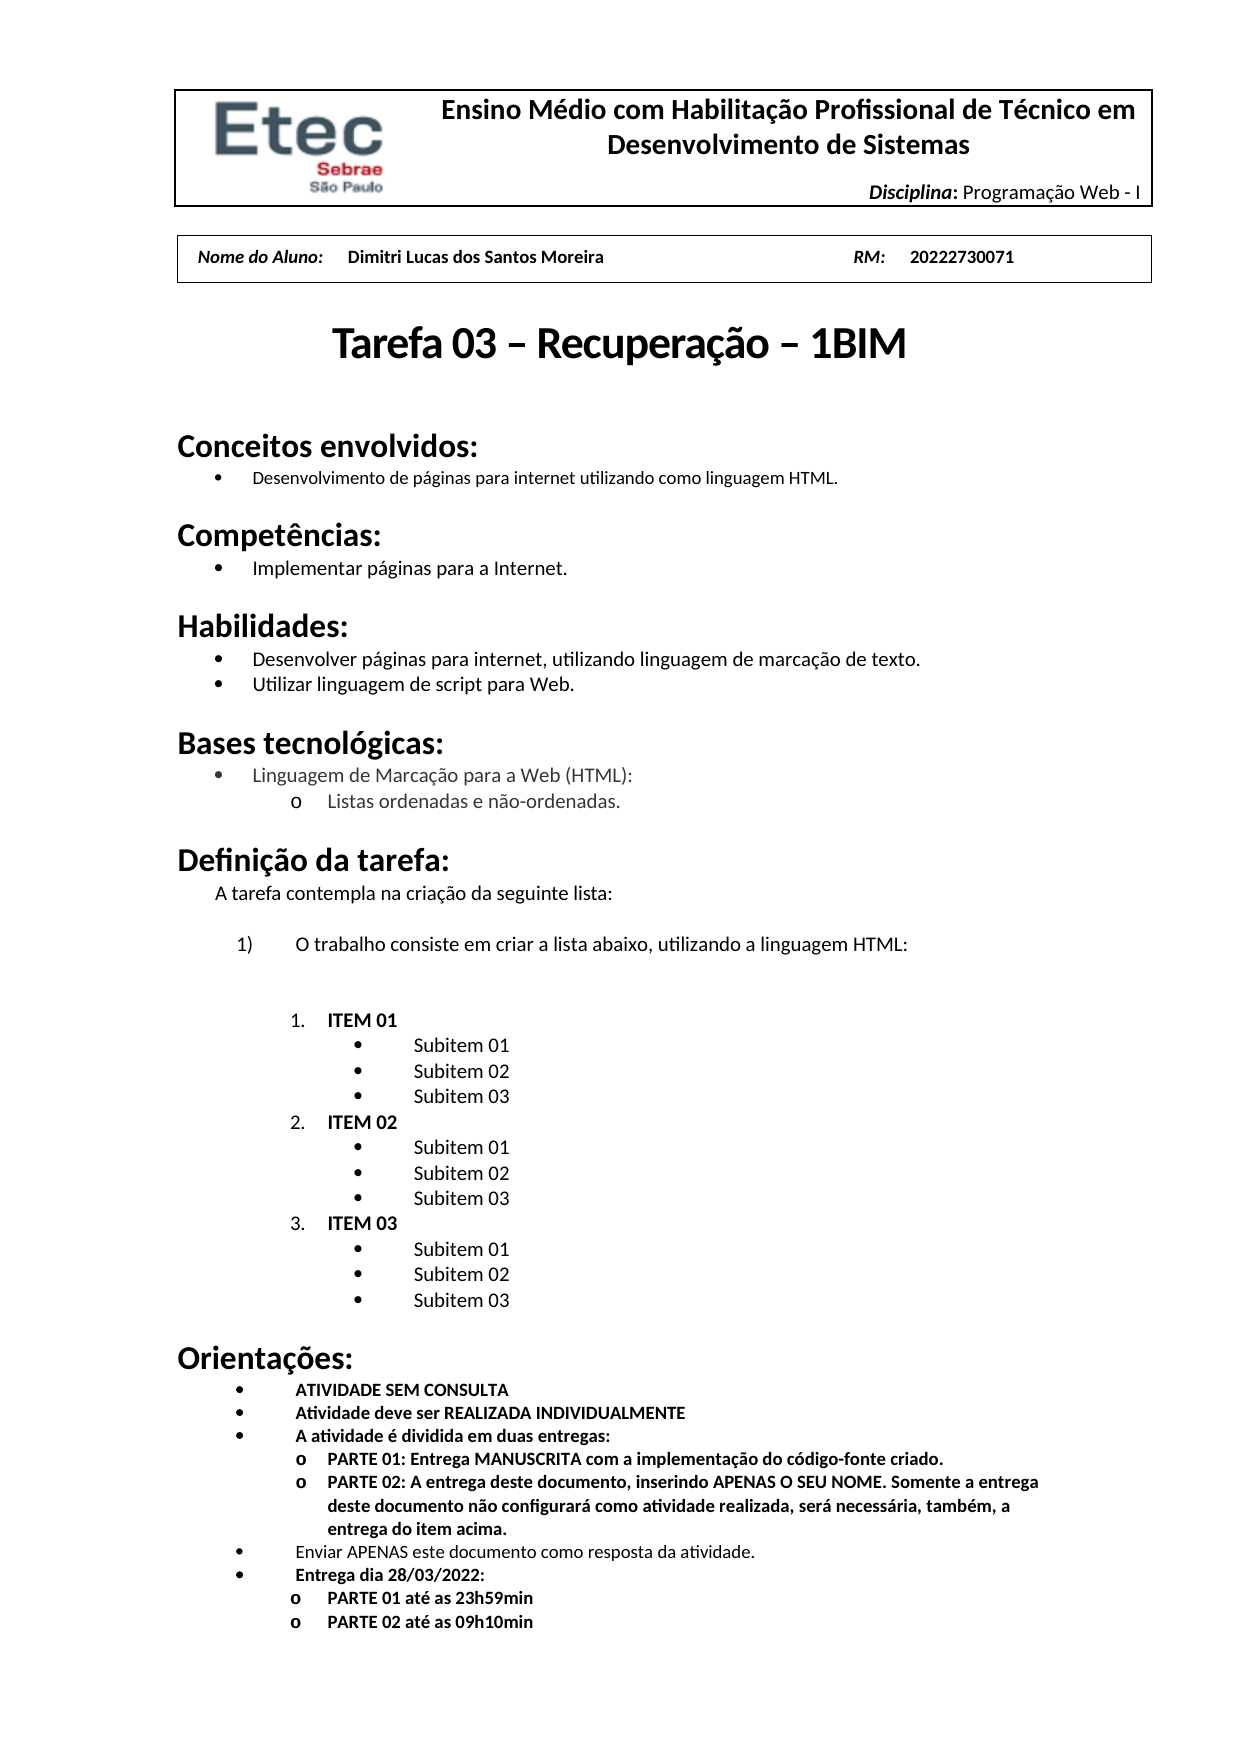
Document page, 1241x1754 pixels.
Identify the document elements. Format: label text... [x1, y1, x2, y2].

list O trabalho consiste em criar a lista abaixo, utilizando a linguagem HTML: [236, 931, 1063, 956]
picture [213, 98, 388, 197]
list Subitem 02 [354, 1261, 1063, 1287]
list Subitem 03 [354, 1083, 1063, 1109]
list Linguagem de Marcação para a Web (HTML): [215, 762, 1063, 788]
list Subitem 02 [354, 1058, 1063, 1083]
subtitle Competências: [177, 514, 1063, 555]
list Subitem 03 [354, 1287, 1063, 1312]
subtitle Definição da tarefa: [177, 839, 1063, 880]
list PARTE 02 até as 09h10min [290, 1610, 1063, 1634]
subtitle Bases tecnológicas: [177, 722, 1063, 762]
list Implementar páginas para a Internet. [215, 555, 1063, 580]
list Entrega dia 28/03/2022: [236, 1563, 1063, 1586]
list ITEM 01 [290, 1007, 1063, 1033]
list PARTE 01: Entrega MANUSCRITA com a implementação do código-fonte criado. [295, 1447, 1063, 1471]
table_header Dimitri Lucas dos Santos Moreira [336, 236, 802, 282]
list ITEM 03 [290, 1211, 1063, 1236]
list Utilizar linguagem de script para Web. [215, 671, 1063, 697]
list ITEM 02 [290, 1109, 1063, 1134]
table_header 20222730071 [899, 236, 1151, 282]
text A tarefa contempla na criação da seguinte lista: [215, 880, 1063, 906]
subtitle Orientações: [177, 1337, 1063, 1378]
list Desenvolver páginas para internet, utilizando linguagem de marcação de texto. [215, 646, 1063, 671]
list Subitem 01 [354, 1033, 1063, 1058]
table_header RM: [802, 236, 898, 282]
list Desenvolvimento de páginas para internet utilizando como linguagem HTML. [215, 466, 1063, 489]
list A atividade é dividida em duas entregas: [236, 1424, 1063, 1447]
list Enviar APENAS este documento como resposta da atividade. [236, 1540, 1063, 1563]
list Subitem 01 [354, 1134, 1063, 1160]
list Atividade deve ser REALIZADA INDIVIDUALMENTE [236, 1401, 1063, 1424]
table_header Nome do Aluno: [178, 236, 336, 282]
list Subitem 03 [354, 1185, 1063, 1211]
list Subitem 02 [354, 1160, 1063, 1185]
list Subitem 01 [354, 1236, 1063, 1261]
list PARTE 02: A entrega deste documento, inserindo APENAS O SEU NOME. Somente a entrega deste documento não configurará como atividade realizada, será necessária, também, a entrega do item acima. [295, 1471, 1063, 1540]
list ATIVIDADE SEM CONSULTA [236, 1378, 1063, 1401]
title Tarefa 03 – Recuperação – 1BIM [177, 314, 1063, 370]
list PARTE 01 até as 23h59min [290, 1586, 1063, 1610]
subtitle Habilidades: [177, 605, 1063, 646]
list Listas ordenadas e não-ordenadas. [290, 788, 1063, 814]
subtitle Conceitos envolvidos: [177, 425, 1063, 466]
